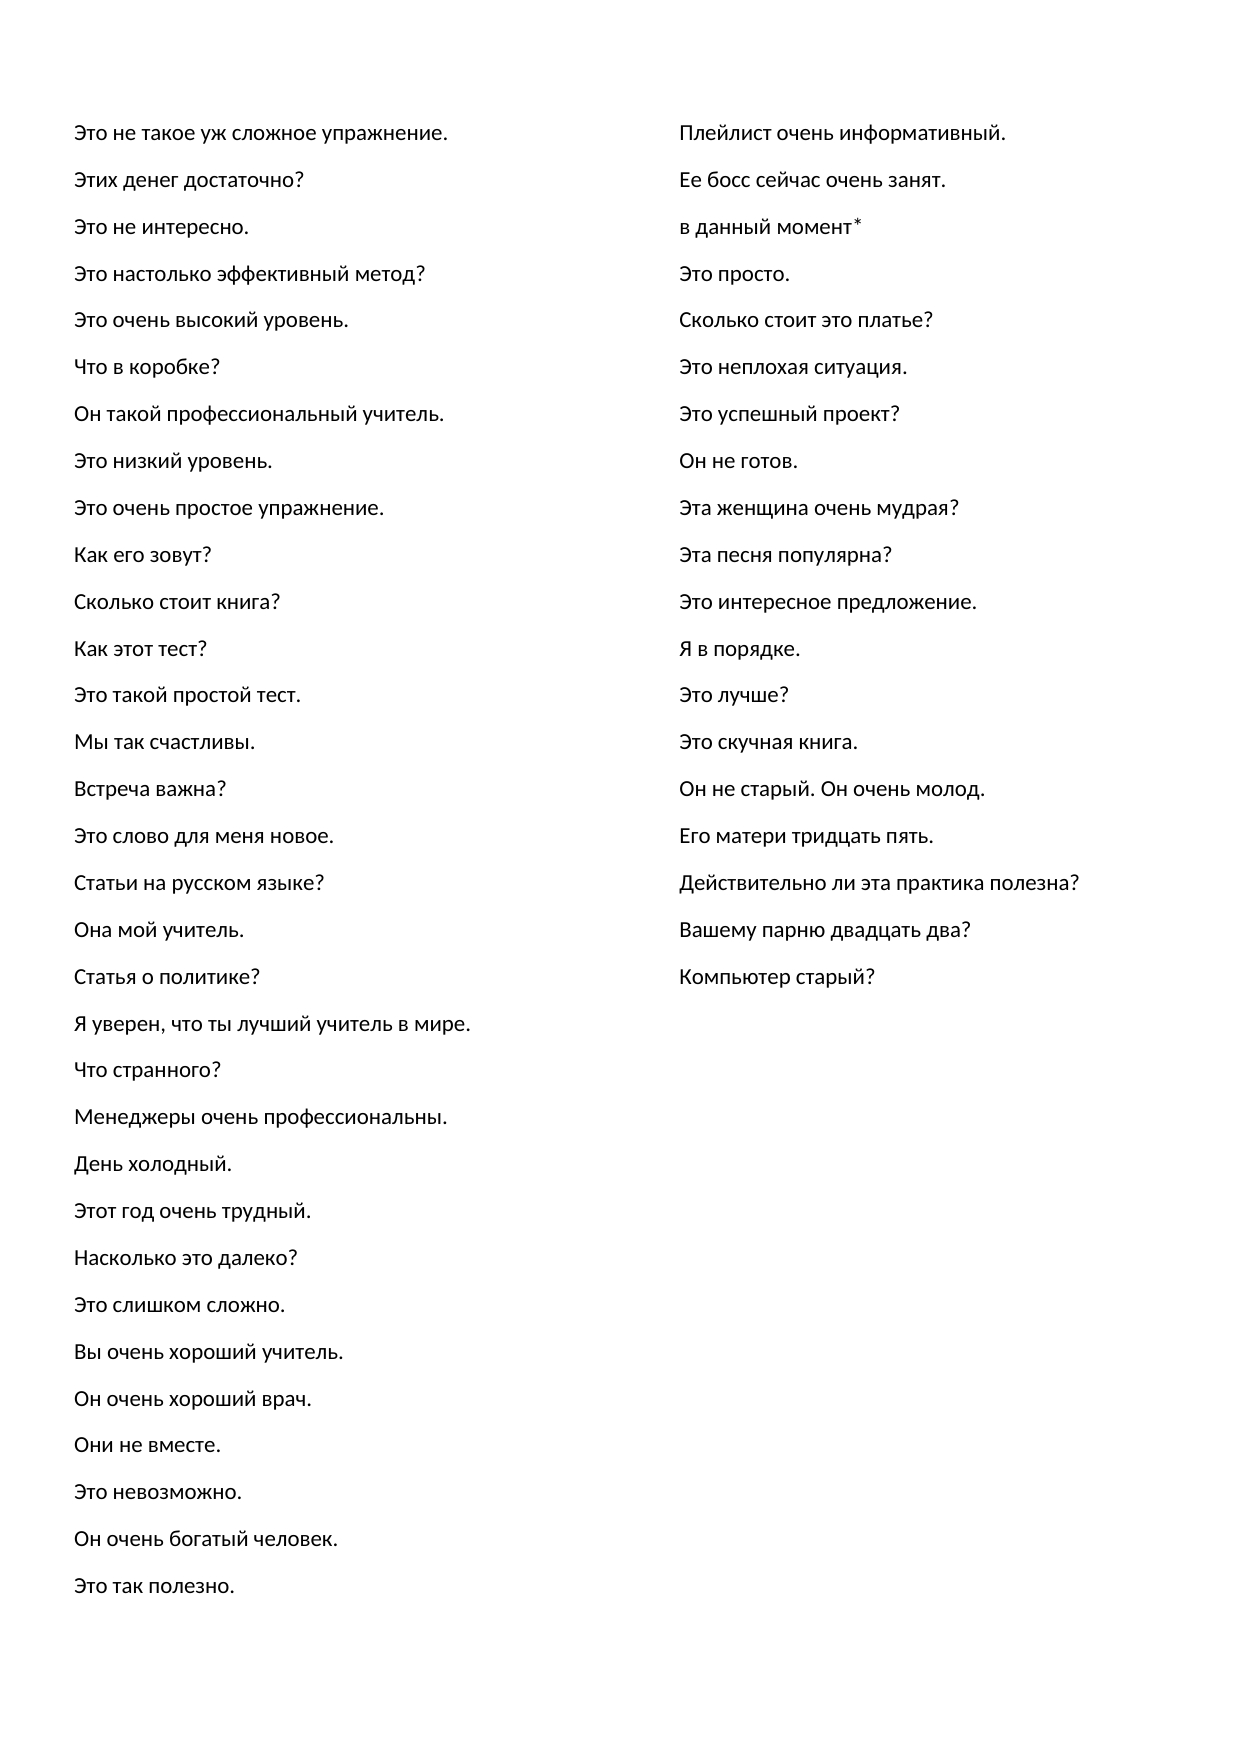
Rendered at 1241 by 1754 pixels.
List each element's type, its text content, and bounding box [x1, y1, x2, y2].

text Это лучше? [679, 681, 1211, 709]
text Компьютер старый? [679, 962, 1211, 990]
text Она мой учитель. [74, 915, 605, 943]
text Вы очень хороший учитель. [74, 1337, 605, 1365]
text Это интересное предложение. [679, 587, 1211, 615]
text Это невозможно. [74, 1477, 605, 1506]
text Статья о политике? [74, 962, 605, 990]
text Это не такое уж сложное упражнение. [74, 118, 605, 146]
text Это просто. [679, 259, 1211, 287]
text Это слишком сложно. [74, 1290, 605, 1318]
text Он не готов. [679, 446, 1211, 474]
text Его матери тридцать пять. [679, 821, 1211, 849]
text в данный момент* [679, 212, 1211, 240]
text Я уверен, что ты лучший учитель в мире. [74, 1009, 605, 1037]
text Они не вместе. [74, 1431, 605, 1459]
text Этот год очень трудный. [74, 1196, 605, 1224]
text Это низкий уровень. [74, 446, 605, 474]
text Он очень хороший врач. [74, 1384, 605, 1412]
text Это настолько эффективный метод? [74, 259, 605, 287]
text Вашему парню двадцать два? [679, 915, 1211, 943]
text Ее босс сейчас очень занят. [679, 165, 1211, 193]
text Я в порядке. [679, 634, 1211, 662]
text Это очень простое упражнение. [74, 493, 605, 521]
text Мы так счастливы. [74, 727, 605, 756]
text Этих денег достаточно? [74, 165, 605, 193]
text Эта женщина очень мудрая? [679, 493, 1211, 521]
text День холодный. [74, 1149, 605, 1177]
text Это такой простой тест. [74, 681, 605, 709]
text Действительно ли эта практика полезна? [679, 868, 1211, 896]
text Менеджеры очень профессиональны. [74, 1102, 605, 1131]
text Статьи на русском языке? [74, 868, 605, 896]
text Что странного? [74, 1056, 605, 1084]
text Эта песня популярна? [679, 540, 1211, 568]
text Это неплохая ситуация. [679, 352, 1211, 381]
text Сколько стоит книга? [74, 587, 605, 615]
text Сколько стоит это платье? [679, 306, 1211, 334]
text Это слово для меня новое. [74, 821, 605, 849]
text Насколько это далеко? [74, 1243, 605, 1271]
text Это так полезно. [74, 1571, 605, 1599]
text Это очень высокий уровень. [74, 306, 605, 334]
text Он очень богатый человек. [74, 1524, 605, 1552]
text Он не старый. Он очень молод. [679, 774, 1211, 802]
text Что в коробке? [74, 352, 605, 381]
text Это не интересно. [74, 212, 605, 240]
text Плейлист очень информативный. [679, 118, 1211, 146]
text Как его зовут? [74, 540, 605, 568]
text Это скучная книга. [679, 727, 1211, 756]
text Встреча важна? [74, 774, 605, 802]
text Он такой профессиональный учитель. [74, 399, 605, 427]
text Это успешный проект? [679, 399, 1211, 427]
text Как этот тест? [74, 634, 605, 662]
